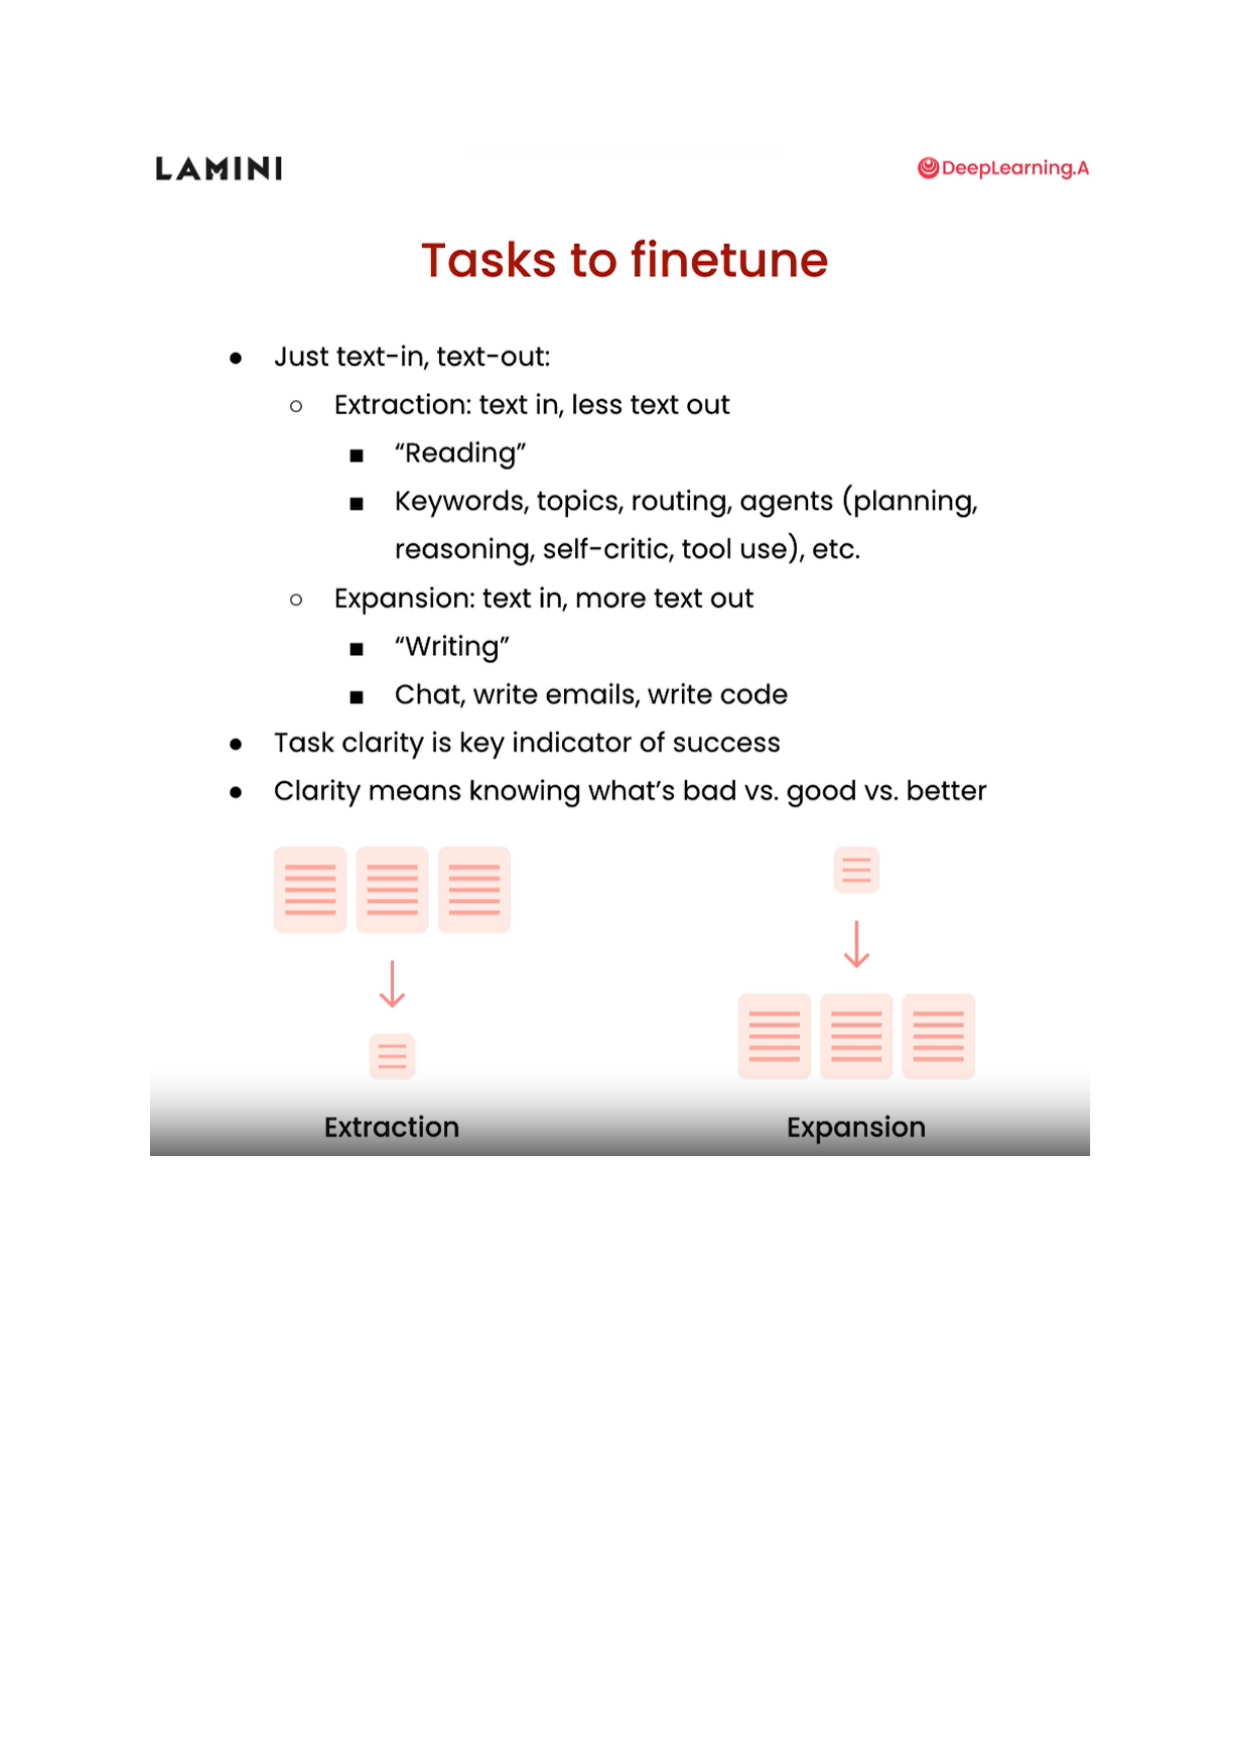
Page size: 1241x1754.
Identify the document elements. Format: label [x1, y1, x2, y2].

picture [150, 150, 1091, 1156]
